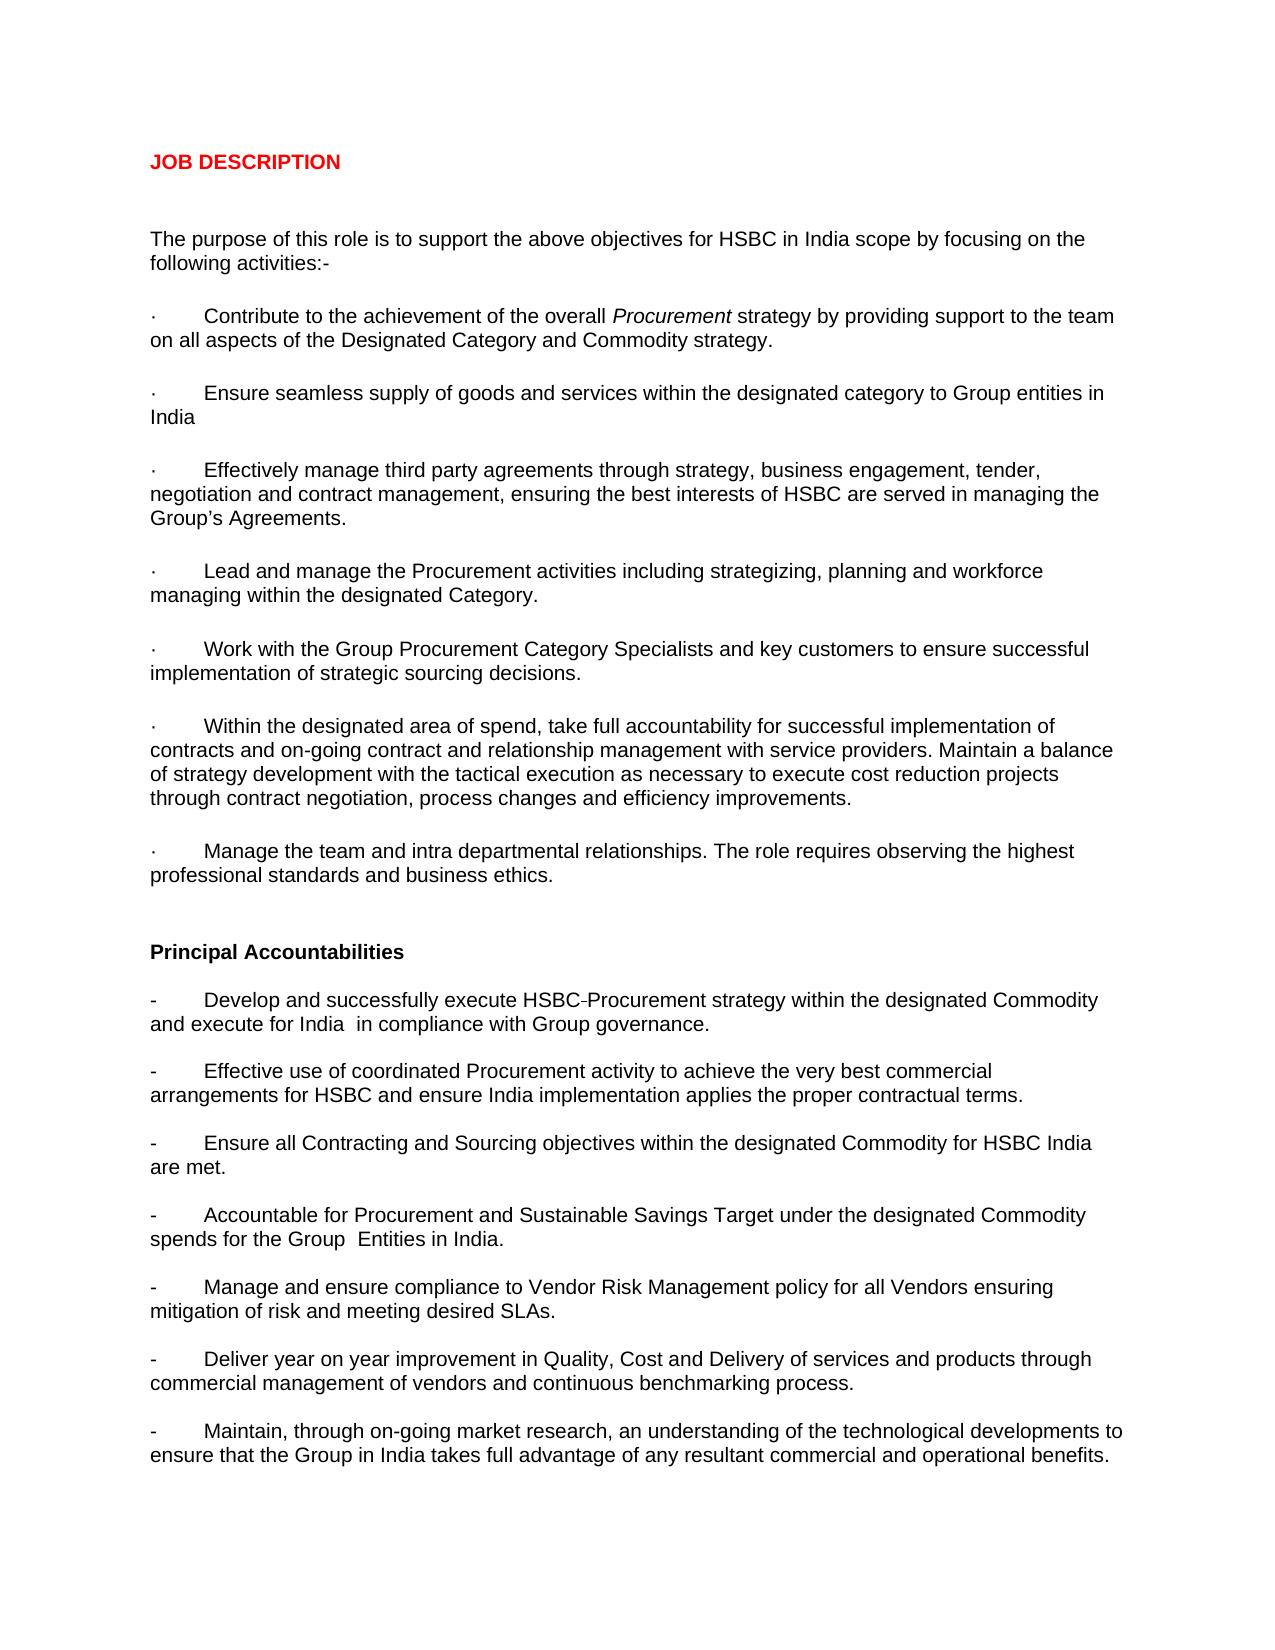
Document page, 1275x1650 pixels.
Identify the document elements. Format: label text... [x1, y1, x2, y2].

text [150, 916, 1125, 1491]
text · Ensure seamless supply of goods and services within the designated category to Group entities in India [150, 381, 1125, 429]
text JOB DESCRIPTION [150, 150, 1125, 174]
text · Effectively manage third party agreements through strategy, business engagement, tender, negotiation and contract management, ensuring the best interests of HSBC are served in managing the Group’s Agreements. [150, 458, 1125, 530]
text · Lead and manage the Procurement activities including strategizing, planning and workforce managing within the designated Category. [150, 559, 1125, 607]
text · Within the designated area of spend, take full accountability for successful implementation of contracts and on-going contract and relationship management with service providers. Maintain a balance of strategy development with the tactical execution as necessary to execute cost reduction projects through contract negotiation, process changes and efficiency improvements. [150, 713, 1125, 809]
text · Manage the team and intra departmental relationships. The role requires observing the highest professional standards and business ethics. [150, 838, 1125, 886]
text · Work with the Group Procurement Category Specialists and key customers to ensure successful implementation of strategic sourcing decisions. [150, 636, 1125, 684]
text · Contribute to the achievement of the overall Procurement strategy by providing support to the team on all aspects of the Designated Category and Commodity strategy. [150, 304, 1125, 352]
text The purpose of this role is to support the above objectives for HSBC in India scope by focusing on the following activities:- [150, 203, 1125, 275]
